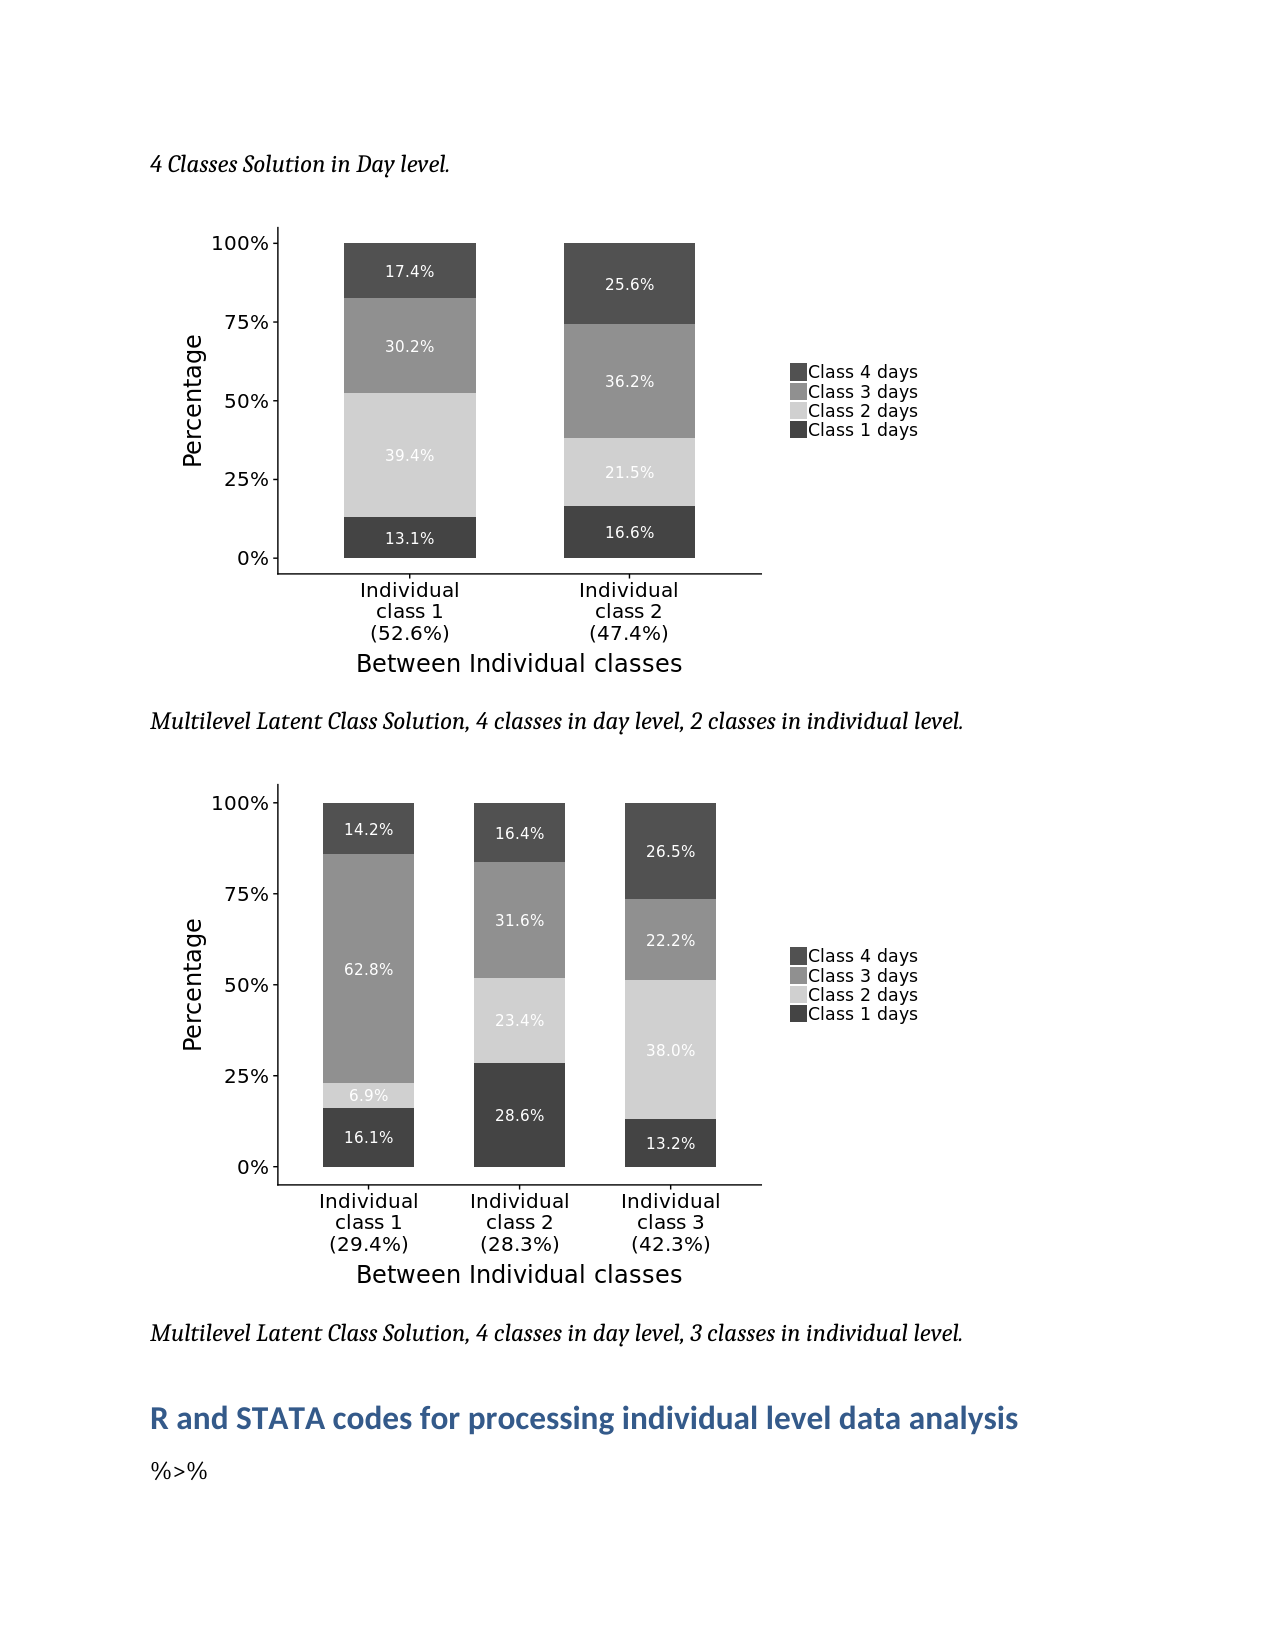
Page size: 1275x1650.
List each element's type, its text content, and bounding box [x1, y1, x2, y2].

picture [168, 748, 937, 1298]
text Multilevel Latent Class Solution, 4 classes in day level, 3 classes in individual level. [150, 1318, 1125, 1347]
picture [168, 191, 937, 687]
text %>% [150, 1457, 1125, 1485]
subtitle R and STATA codes for processing individual level data analysis [150, 1397, 1125, 1438]
text 4 Classes Solution in Day level. [150, 150, 1125, 179]
text Multilevel Latent Class Solution, 4 classes in day level, 2 classes in individual level. [150, 707, 1125, 736]
